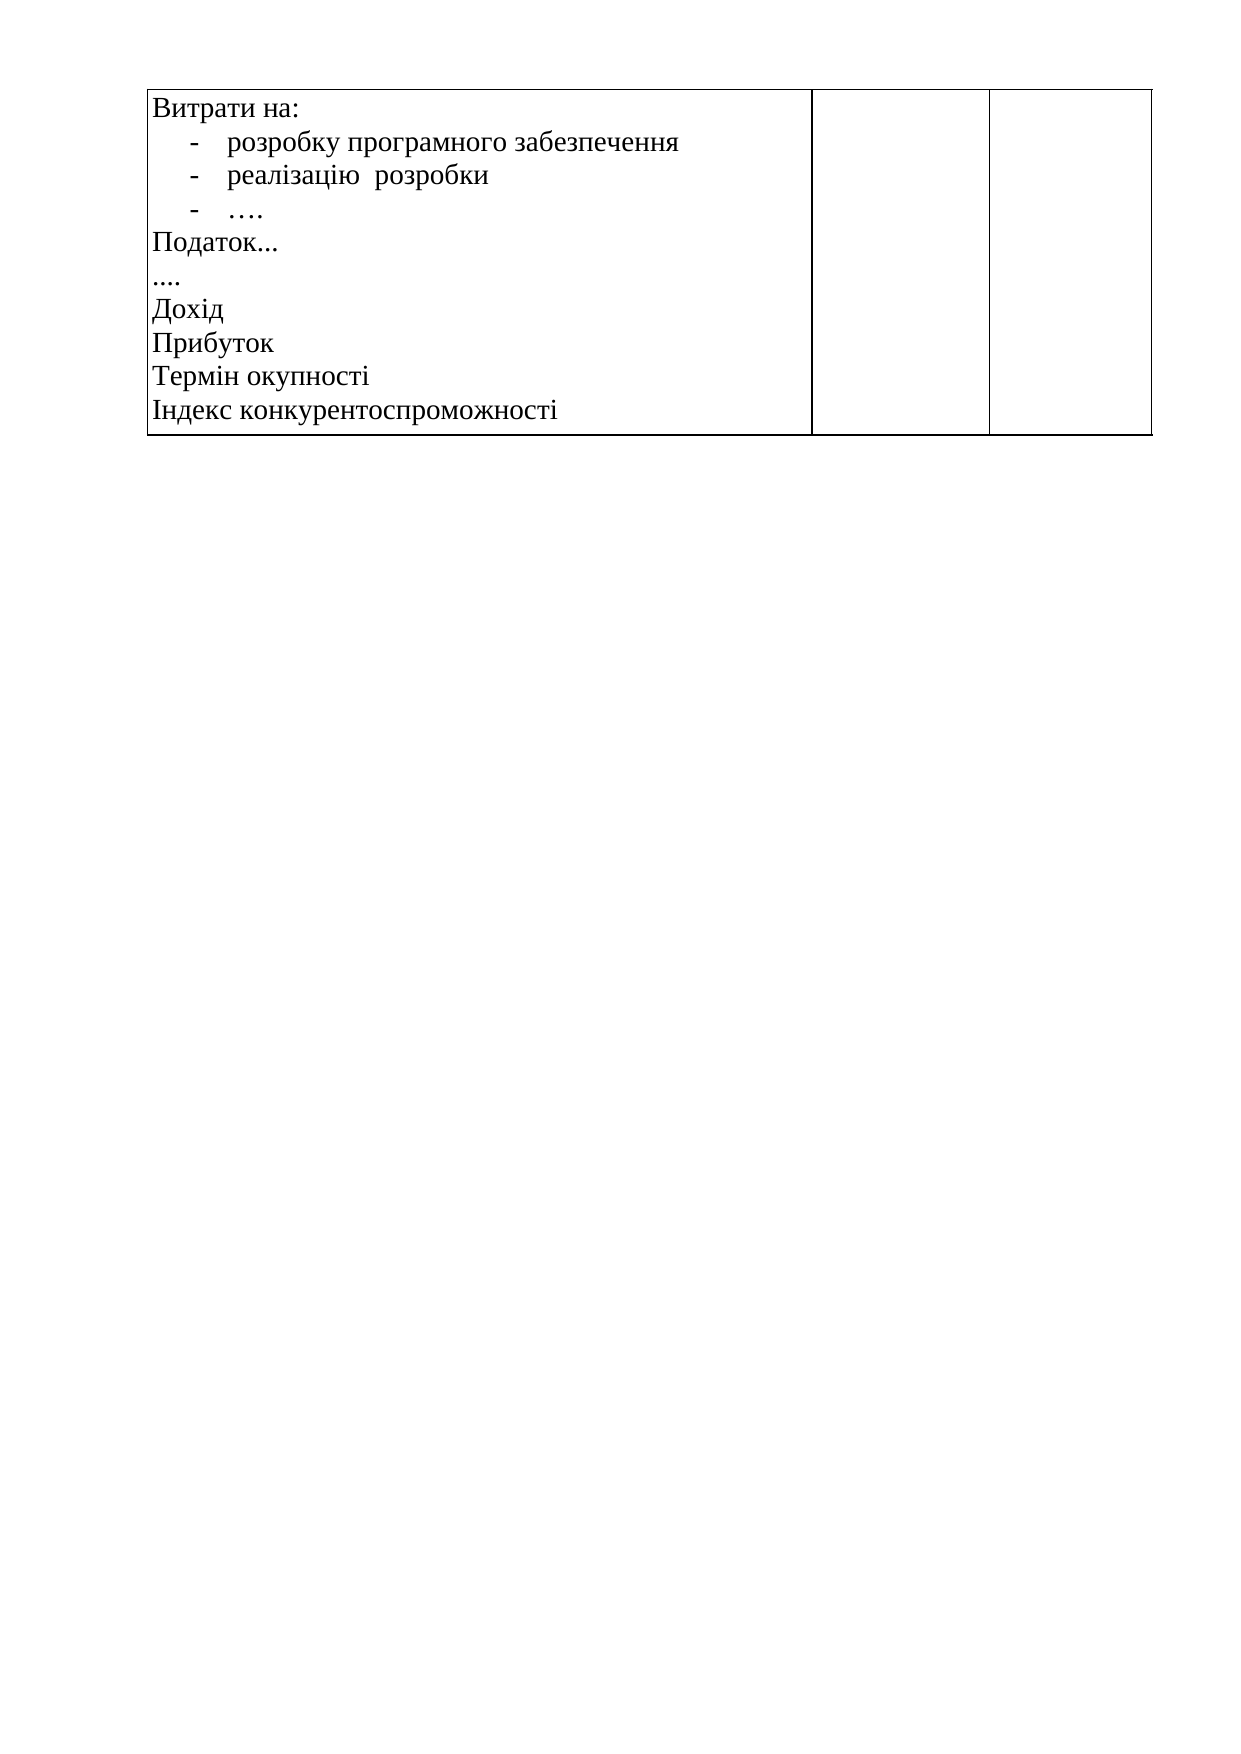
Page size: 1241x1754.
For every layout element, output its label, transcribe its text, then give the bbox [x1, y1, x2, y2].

table_cell [813, 90, 989, 434]
table_cell [990, 90, 1151, 434]
table_cell Витрати на: розробку програмного забезпечення реалізацію розробки …. Податок... .... Дохід Прибуток Термін окупності Індекс конкурентоспроможності [148, 90, 811, 434]
